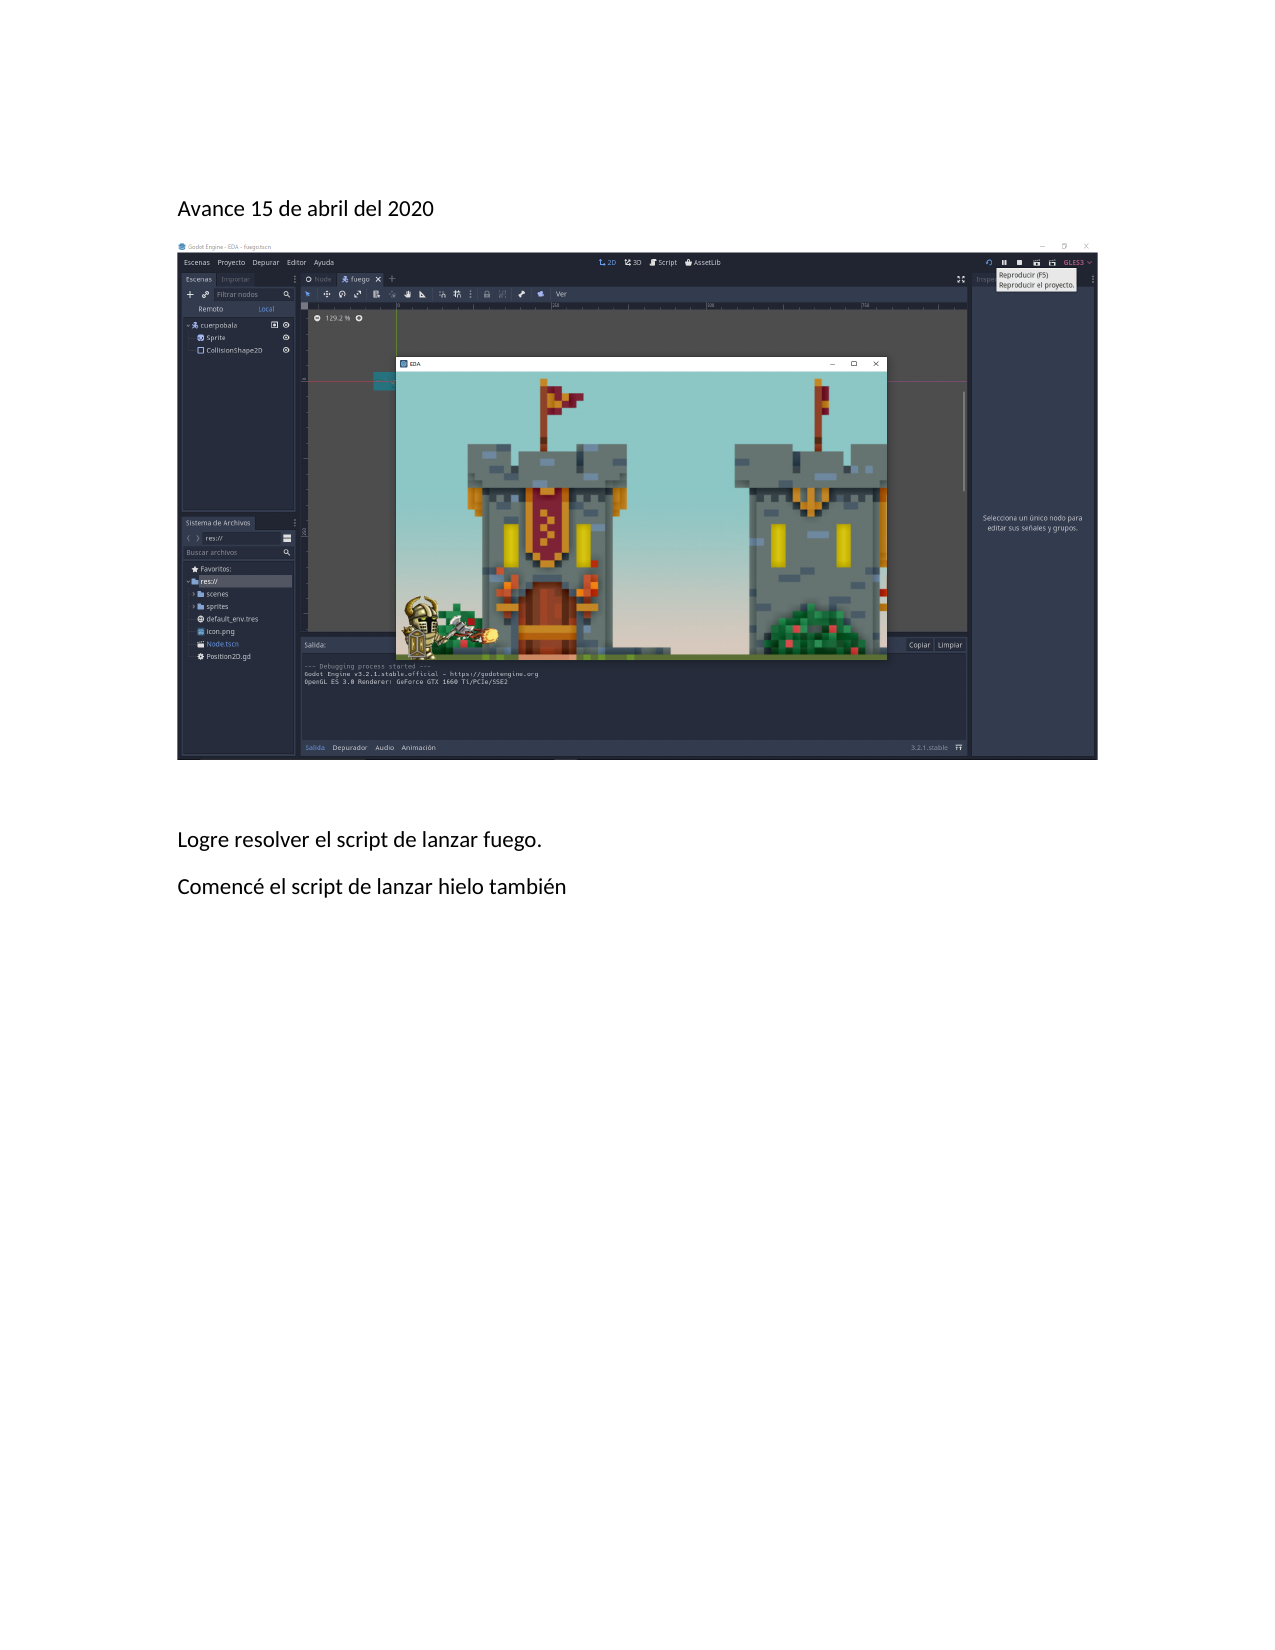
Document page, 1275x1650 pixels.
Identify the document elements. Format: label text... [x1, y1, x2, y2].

text Avance 15 de abril del 2020 [177, 194, 1098, 222]
text Logre resolver el script de lanzar fuego. [177, 825, 1098, 853]
picture [177, 241, 1098, 760]
text Comencé el script de lanzar hielo también [177, 872, 1098, 900]
